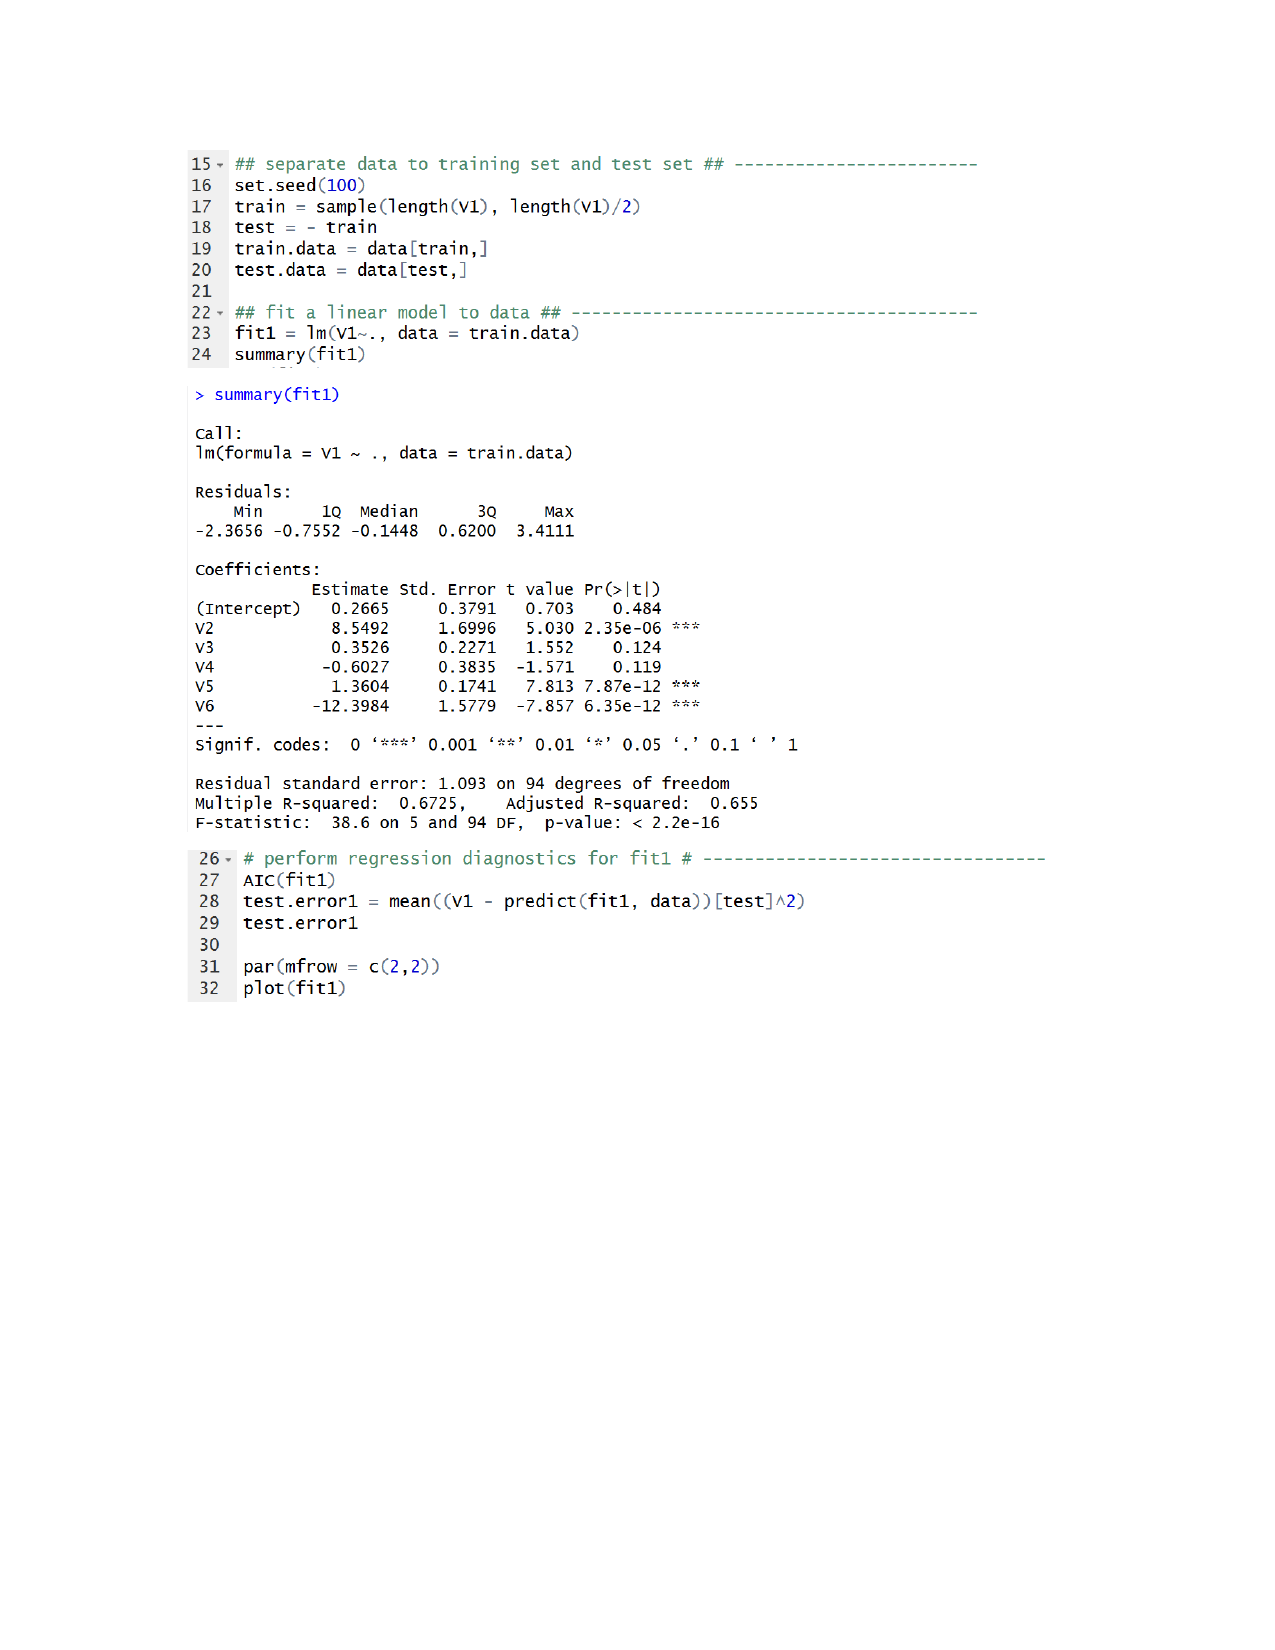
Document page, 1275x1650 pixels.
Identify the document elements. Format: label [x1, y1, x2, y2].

picture [187, 386, 1068, 832]
picture [187, 150, 994, 368]
picture [187, 850, 1073, 1002]
